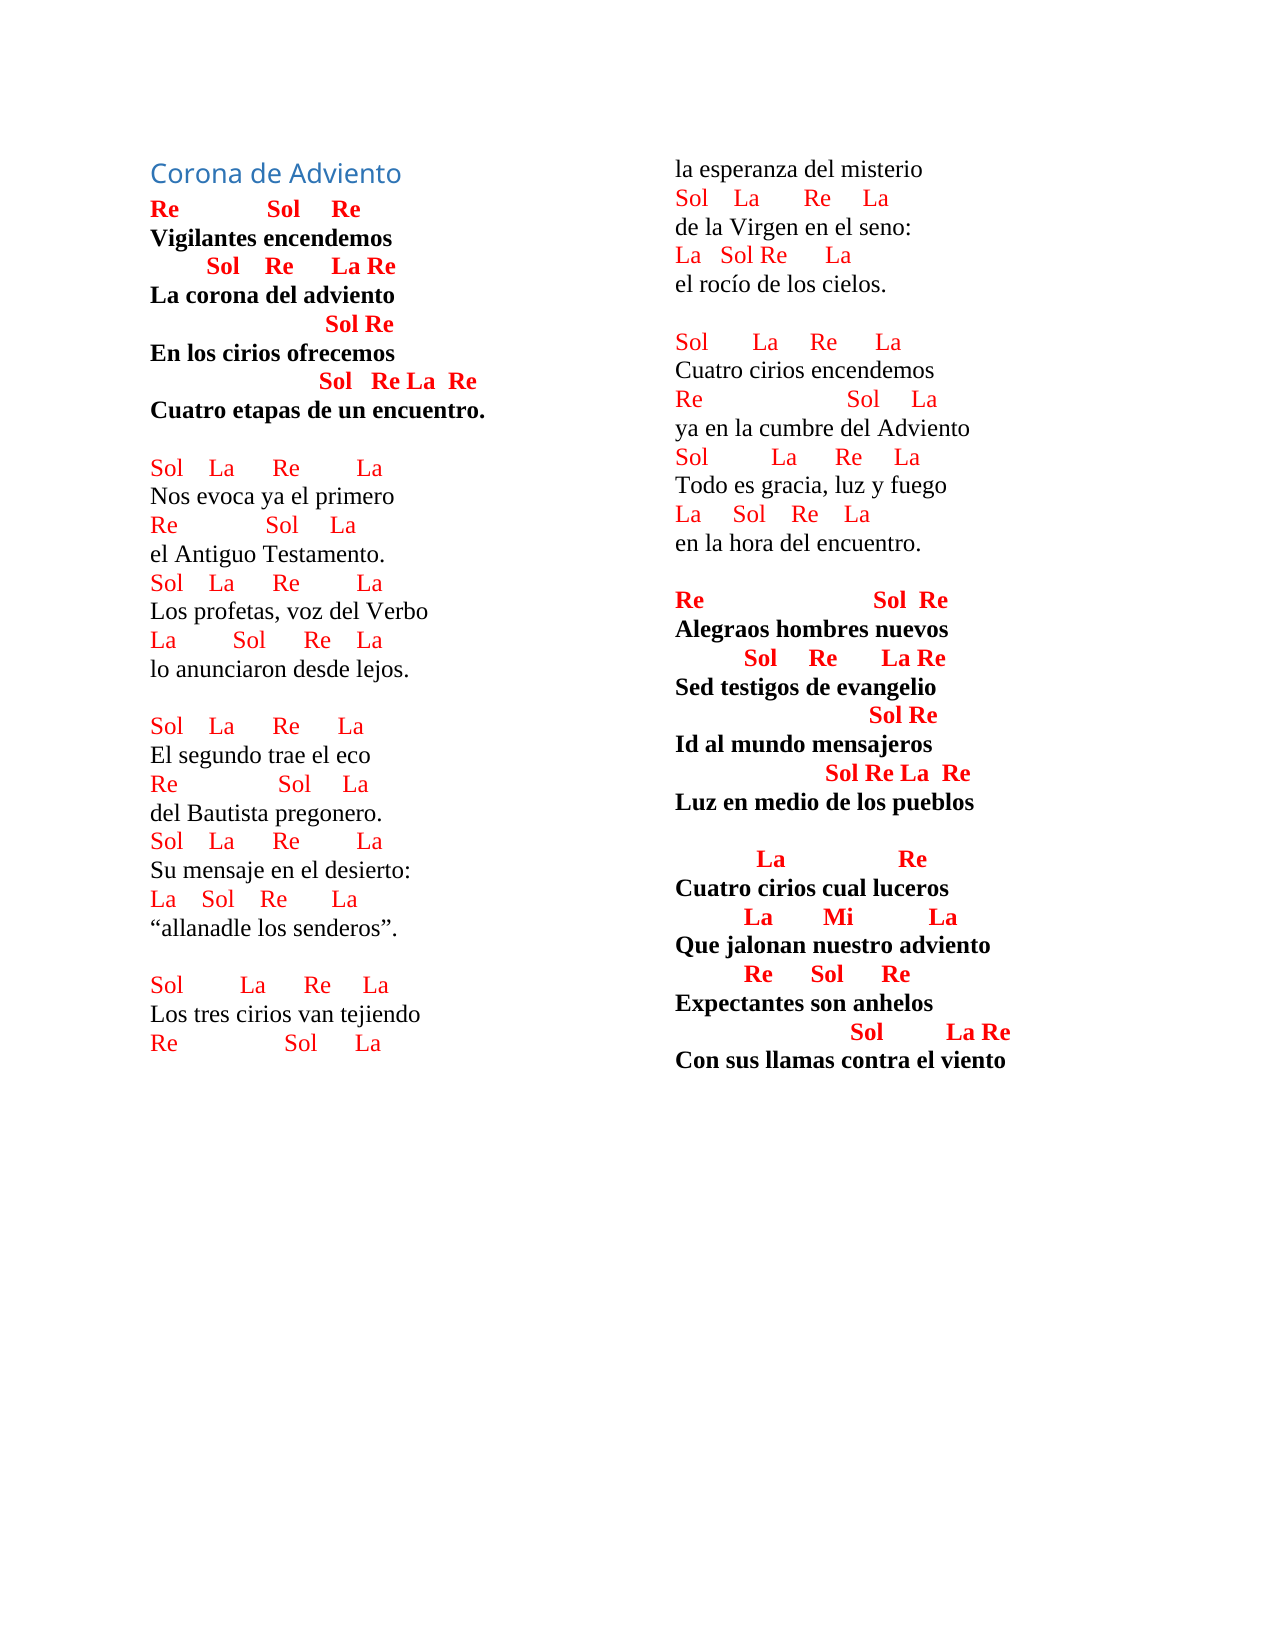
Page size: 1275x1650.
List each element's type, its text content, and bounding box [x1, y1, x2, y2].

text Su mensaje en el desierto: [150, 855, 600, 884]
text Sol Re La Re [150, 251, 600, 280]
text La Sol Re La [150, 884, 600, 913]
text Sol Re La Re [675, 758, 1125, 787]
text Los tres cirios van tejiendo [150, 999, 600, 1028]
subtitle Corona de Adviento [150, 154, 600, 191]
text Id al mundo mensajeros [675, 729, 1125, 758]
text Sol Re [150, 309, 600, 338]
text Cuatro etapas de un encuentro. [150, 395, 600, 424]
text Luz en medio de los pueblos [675, 787, 1125, 815]
text Sol Re [675, 700, 1125, 729]
text Re Sol La [675, 384, 1125, 413]
text Cuatro cirios cual luceros [675, 873, 1125, 902]
text Re Sol La [150, 1028, 600, 1056]
text Re Sol Re [150, 194, 600, 223]
text Sol La Re La [675, 183, 1125, 212]
text Sol La Re La [150, 568, 600, 596]
text Nos evoca ya el primero [150, 481, 600, 510]
text el Antiguo Testamento. [150, 539, 600, 568]
text Que jalonan nuestro adviento [675, 930, 1125, 959]
text Sol La Re La [150, 826, 600, 855]
text La Mi La [675, 902, 1125, 930]
text Sed testigos de evangelio [675, 672, 1125, 700]
text de la Virgen en el seno: [675, 212, 1125, 240]
text Re Sol Re [675, 585, 1125, 614]
text Re Sol Re [675, 959, 1125, 988]
text Vigilantes encendemos [150, 223, 600, 251]
text “allanadle los senderos”. [150, 913, 600, 941]
text Sol La Re La [675, 442, 1125, 470]
text lo anunciaron desde lejos. [150, 654, 600, 683]
text en la hora del encuentro. [675, 528, 1125, 557]
text Alegraos hombres nuevos [675, 614, 1125, 643]
text Con sus llamas contra el viento [675, 1045, 1125, 1074]
text El segundo trae el eco [150, 740, 600, 769]
text del Bautista pregonero. [150, 798, 600, 826]
text Sol La Re La [150, 711, 600, 740]
text Re Sol La [150, 510, 600, 539]
text ya en la cumbre del Adviento [675, 413, 1125, 442]
text La Sol Re La [150, 625, 600, 654]
text La corona del adviento [150, 280, 600, 309]
text La Sol Re La [675, 499, 1125, 528]
text la esperanza del misterio [675, 154, 1125, 183]
text Re Sol La [150, 769, 600, 798]
text Sol Re La Re [150, 366, 600, 395]
text Sol La Re La [675, 327, 1125, 355]
text Sol La Re [675, 1017, 1125, 1045]
text Todo es gracia, luz y fuego [675, 470, 1125, 499]
text Sol Re La Re [675, 643, 1125, 672]
text Sol La Re La [150, 453, 600, 481]
text el rocío de los cielos. [675, 269, 1125, 298]
text La Sol Re La [675, 240, 1125, 269]
text Sol La Re La [150, 970, 600, 999]
text En los cirios ofrecemos [150, 338, 600, 366]
text Expectantes son anhelos [675, 988, 1125, 1017]
text Los profetas, voz del Verbo [150, 596, 600, 625]
text La Re [675, 844, 1125, 873]
text Cuatro cirios encendemos [675, 355, 1125, 384]
